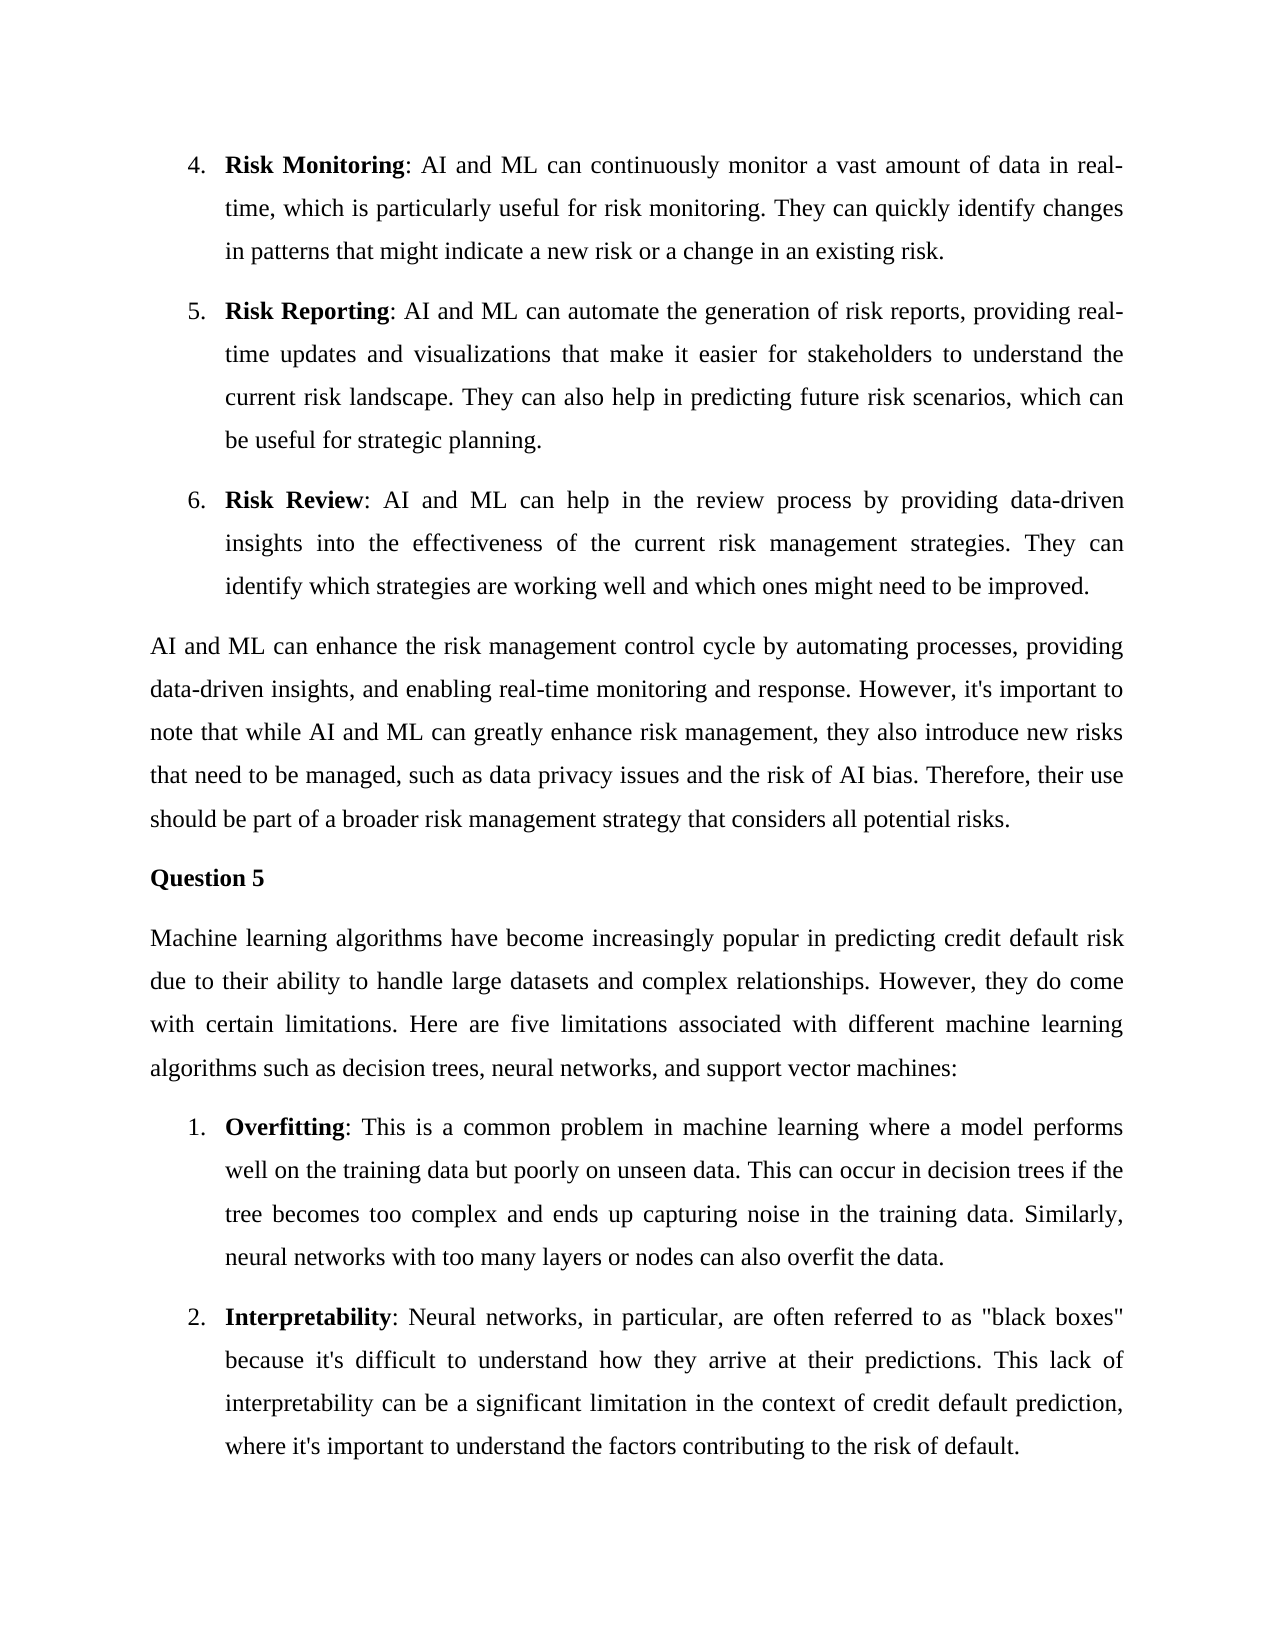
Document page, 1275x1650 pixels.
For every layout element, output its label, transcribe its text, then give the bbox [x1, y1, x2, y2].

text Machine learning algorithms have become increasingly popular in predicting credit default risk due to their ability to handle large datasets and complex relationships. However, they do come with certain limitations. Here are five limitations associated with different machine learning algorithms such as decision trees, neural networks, and support vector machines: [150, 923, 1125, 1081]
list Risk Reporting: AI and ML can automate the generation of risk reports, providing real-time updates and visualizations that make it easier for stakeholders to understand the current risk landscape. They can also help in predicting future risk scenarios, which can be useful for strategic planning. [187, 296, 1125, 454]
text AI and ML can enhance the risk management control cycle by automating processes, providing data-driven insights, and enabling real-time monitoring and response. However, it's important to note that while AI and ML can greatly enhance risk management, they also introduce new risks that need to be managed, such as data privacy issues and the risk of AI bias. Therefore, their use should be part of a broader risk management strategy that considers all potential risks. [150, 631, 1125, 832]
list Risk Review: AI and ML can help in the review process by providing data-driven insights into the effectiveness of the current risk management strategies. They can identify which strategies are working well and which ones might need to be improved. [187, 485, 1125, 600]
text Question 5 [150, 863, 1125, 892]
list Overfitting: This is a common problem in machine learning where a model performs well on the training data but poorly on unseen data. This can occur in decision trees if the tree becomes too complex and ends up capturing noise in the training data. Similarly, neural networks with too many layers or nodes can also overfit the data. [187, 1112, 1125, 1271]
list Risk Monitoring: AI and ML can continuously monitor a vast amount of data in real-time, which is particularly useful for risk monitoring. They can quickly identify changes in patterns that might indicate a new risk or a change in an existing risk. [187, 150, 1125, 265]
list Interpretability: Neural networks, in particular, are often referred to as "black boxes" because it's difficult to understand how they arrive at their predictions. This lack of interpretability can be a significant limitation in the context of credit default prediction, where it's important to understand the factors contributing to the risk of default. [187, 1302, 1125, 1460]
